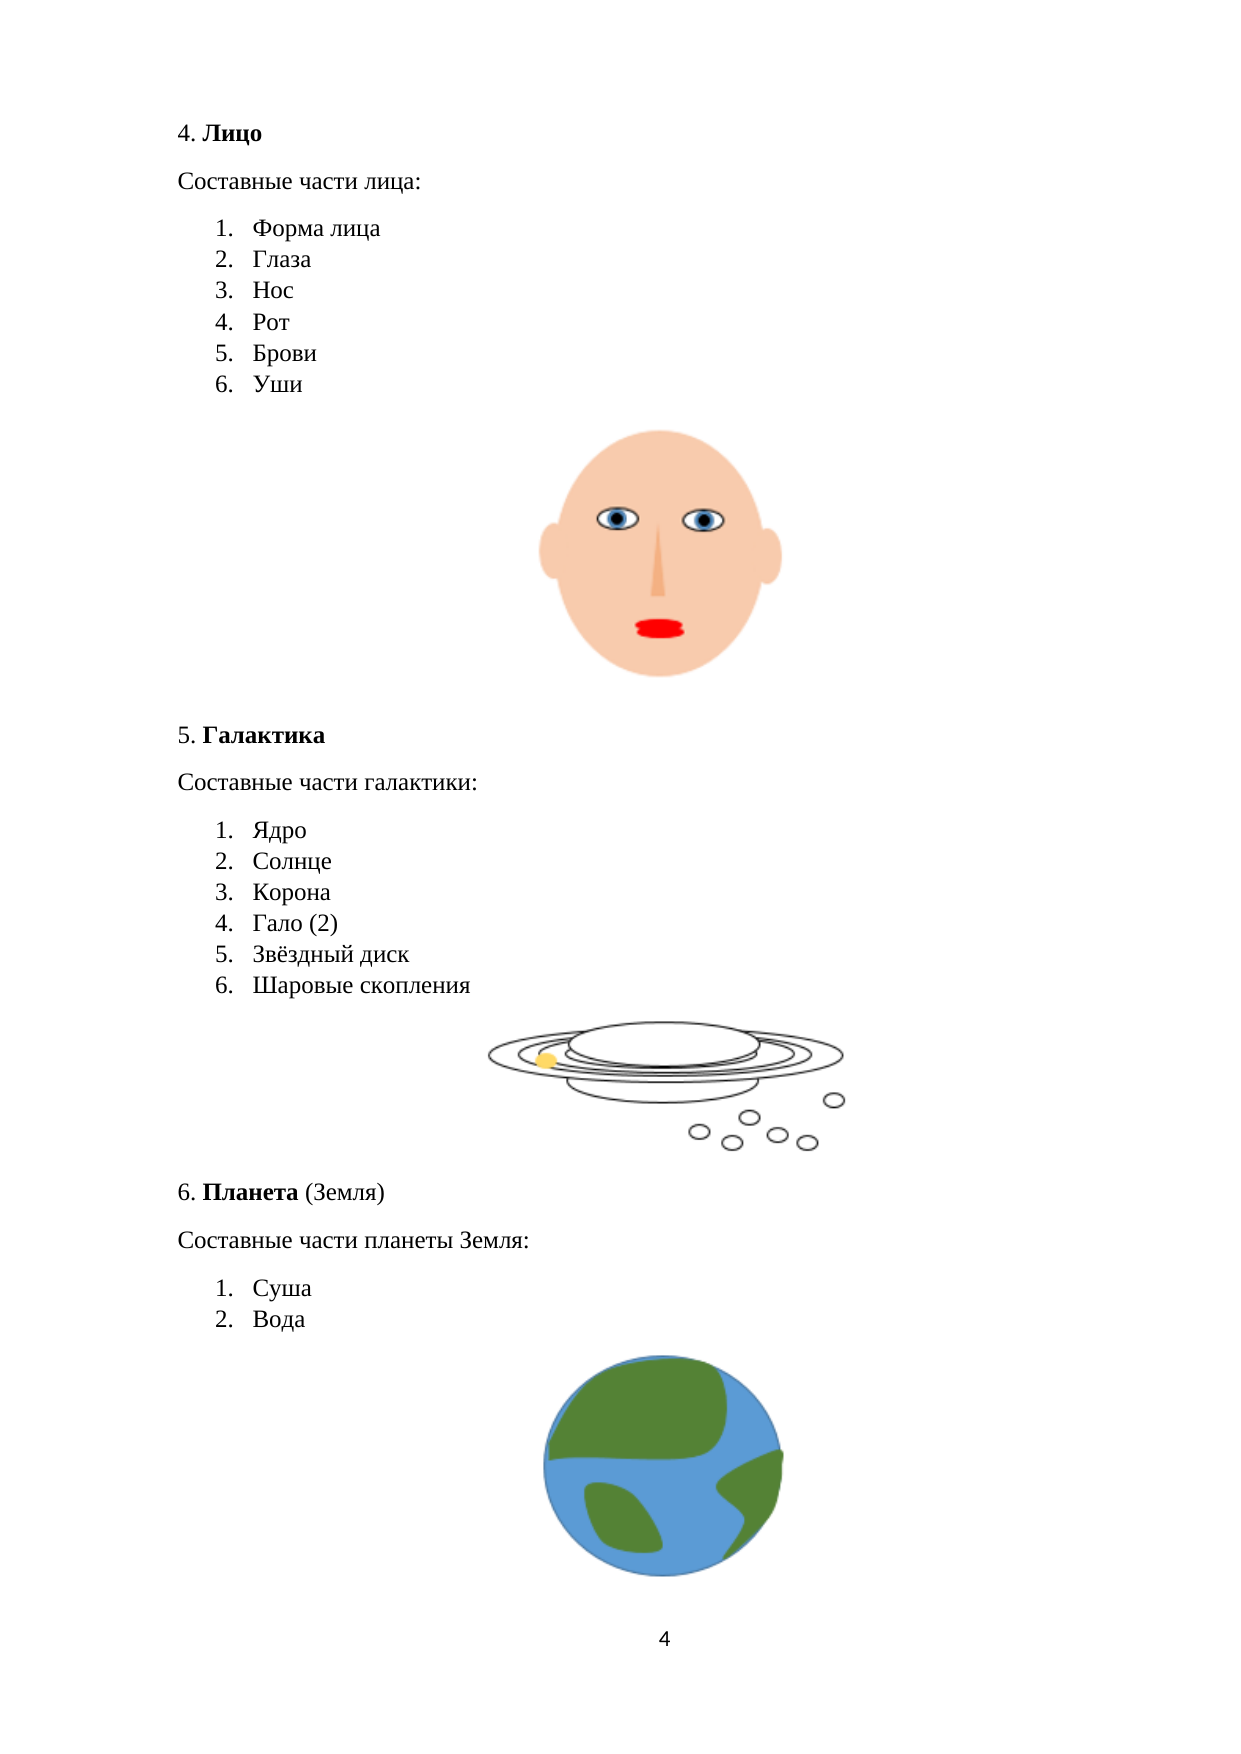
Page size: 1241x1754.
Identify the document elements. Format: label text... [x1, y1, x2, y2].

text 4. Лицо [177, 118, 1152, 147]
list Шаровые скопления [215, 970, 1152, 999]
text 6. Планета (Земля) [177, 1177, 1152, 1206]
list Гало (2) [215, 908, 1152, 937]
list Вода [215, 1304, 1152, 1333]
list Нос [215, 276, 1152, 304]
list Глаза [215, 244, 1152, 273]
text 5. Галактика [177, 720, 1152, 748]
list Суша [215, 1273, 1152, 1302]
list Ядро [215, 815, 1152, 844]
text Составные части галактики: [177, 767, 1152, 796]
text Составные части лица: [177, 166, 1152, 194]
list Корона [215, 877, 1152, 906]
list Уши [215, 369, 1152, 397]
picture [465, 1018, 864, 1159]
list Брови [215, 338, 1152, 366]
list Рот [215, 307, 1152, 335]
list Звёздный диск [215, 939, 1152, 968]
list Форма лица [215, 213, 1152, 242]
text Составные части планеты Земля: [177, 1225, 1152, 1254]
list Солнце [215, 846, 1152, 875]
picture [539, 1351, 790, 1583]
picture [525, 416, 804, 701]
